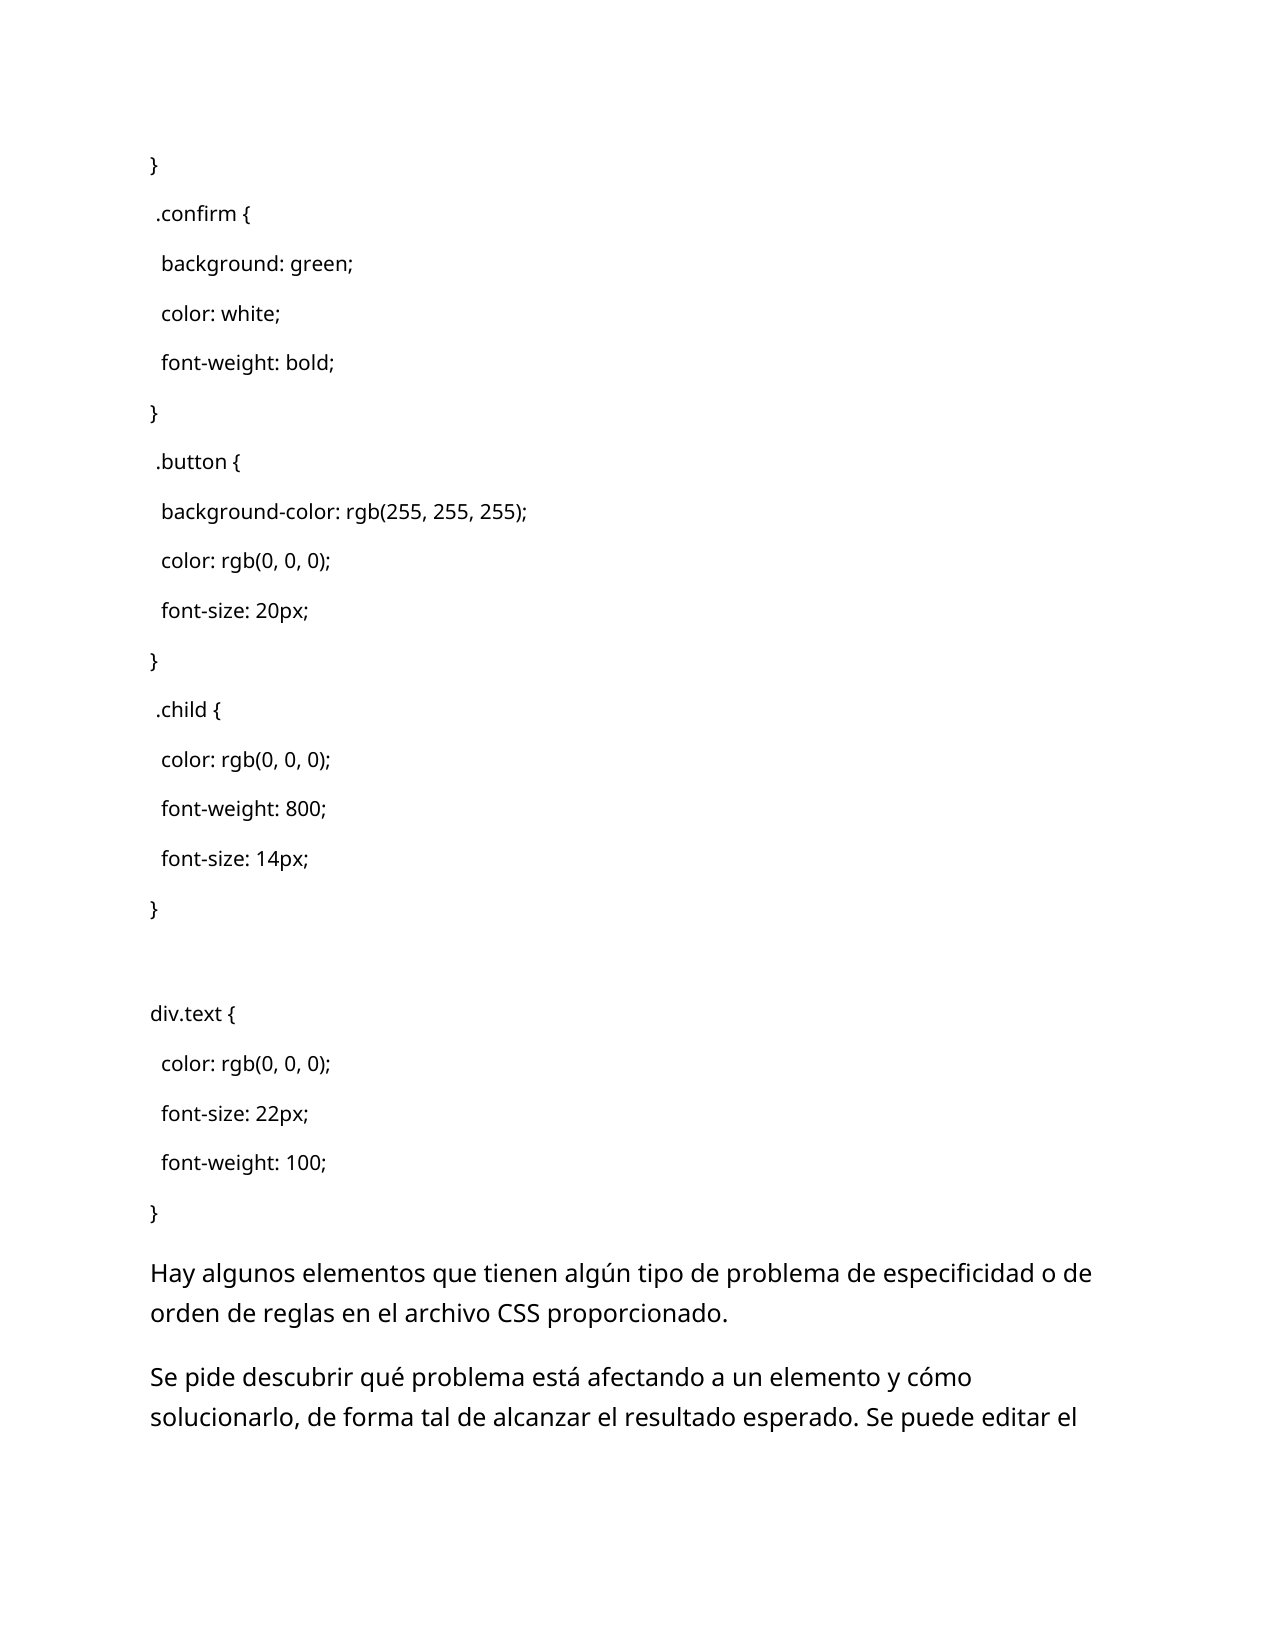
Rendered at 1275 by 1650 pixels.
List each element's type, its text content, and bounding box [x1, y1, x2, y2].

text font-weight: bold; [150, 348, 1125, 377]
text background-color: rgb(255, 255, 255); [150, 497, 1125, 526]
text .confirm { [150, 199, 1125, 228]
text color: white; [150, 299, 1125, 327]
text font-size: 14px; [150, 844, 1125, 873]
text .child { [150, 695, 1125, 724]
text color: rgb(0, 0, 0); [150, 547, 1125, 575]
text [150, 1360, 1125, 1433]
text .button { [150, 447, 1125, 476]
text } [150, 398, 1125, 426]
text } [150, 150, 1125, 178]
text font-size: 20px; [150, 596, 1125, 625]
text color: rgb(0, 0, 0); [150, 1049, 1125, 1077]
text font-size: 22px; [150, 1099, 1125, 1127]
text Hay algunos elementos que tienen algún tipo de problema de especificidad o de orden de reglas en el archivo CSS proporcionado. [150, 1256, 1125, 1329]
text } [150, 1198, 1125, 1226]
text } [150, 894, 1125, 922]
text background: green; [150, 249, 1125, 278]
text color: rgb(0, 0, 0); [150, 745, 1125, 773]
text font-weight: 800; [150, 794, 1125, 823]
text font-weight: 100; [150, 1148, 1125, 1177]
text } [150, 646, 1125, 674]
text div.text { [150, 999, 1125, 1028]
